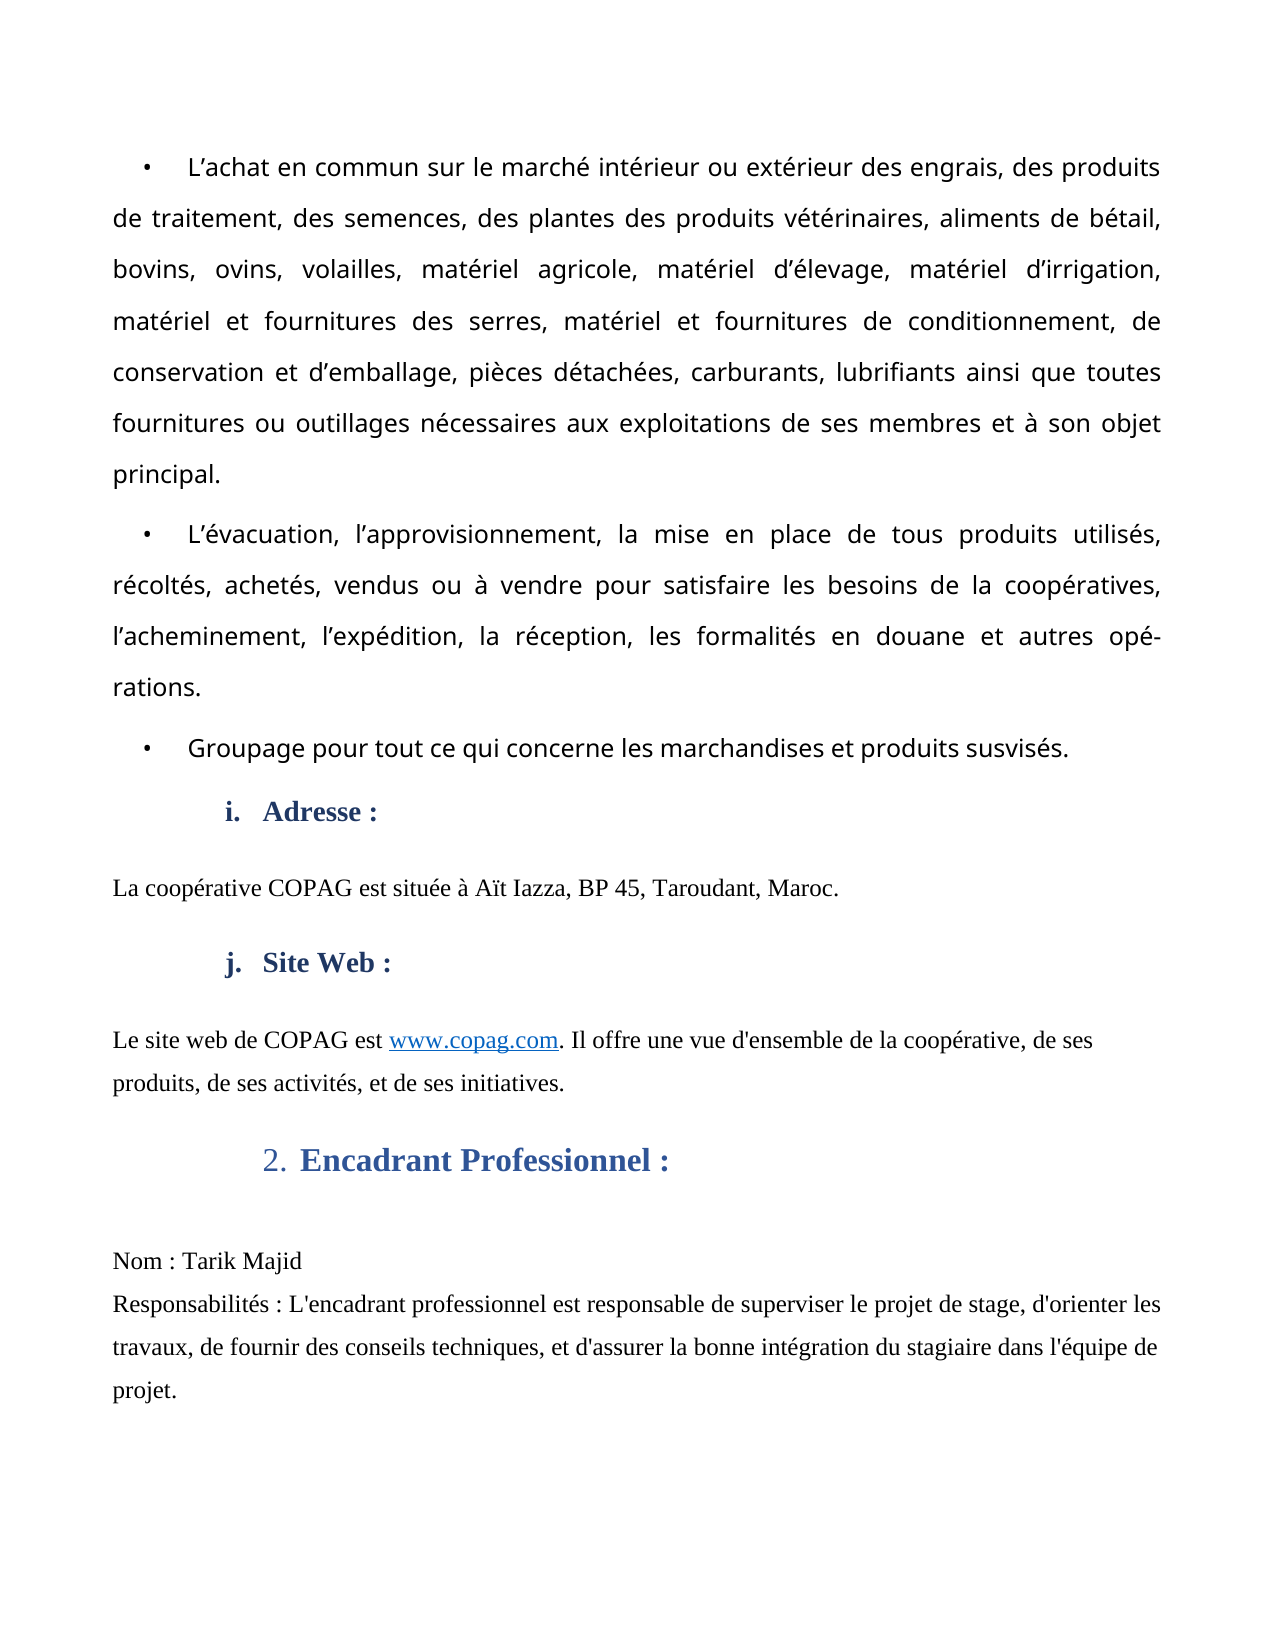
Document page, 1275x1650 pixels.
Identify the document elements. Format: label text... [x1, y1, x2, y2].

subtitle Adresse : [225, 794, 1162, 827]
text • Groupage pour tout ce qui concerne les marchandises et produits susvisés. [112, 730, 1162, 764]
text Le site web de COPAG est www.copag.com. Il offre une vue d'ensemble de la coopérative, de ses produits, de ses activités, et de ses initiatives. [112, 1025, 1162, 1097]
subtitle Encadrant Professionnel : [262, 1140, 1162, 1179]
text La coopérative COPAG est située à Aït Iazza, BP 45, Taroudant, Maroc. [112, 873, 1162, 902]
text • L’évacuation, l’approvisionnement, la mise en place de tous produits utilisés, récoltés, achetés, vendus ou à vendre pour satisfaire les besoins de la coopératives, l’acheminement, l’expédition, la réception, les formalités en douane et autres opé- rations. [112, 517, 1162, 704]
text • L’achat en commun sur le marché intérieur ou extérieur des engrais, des produits de traitement, des semences, des plantes des produits vétérinaires, aliments de bétail, bovins, ovins, volailles, matériel agricole, matériel d’élevage, matériel d’irrigation, matériel et fournitures des serres, matériel et fournitures de conditionnement, de conservation et d’emballage, pièces détachées, carburants, lubrifiants ainsi que toutes fournitures ou outillages nécessaires aux exploitations de ses membres et à son objet principal. [112, 150, 1162, 490]
subtitle Site Web : [225, 946, 1162, 979]
